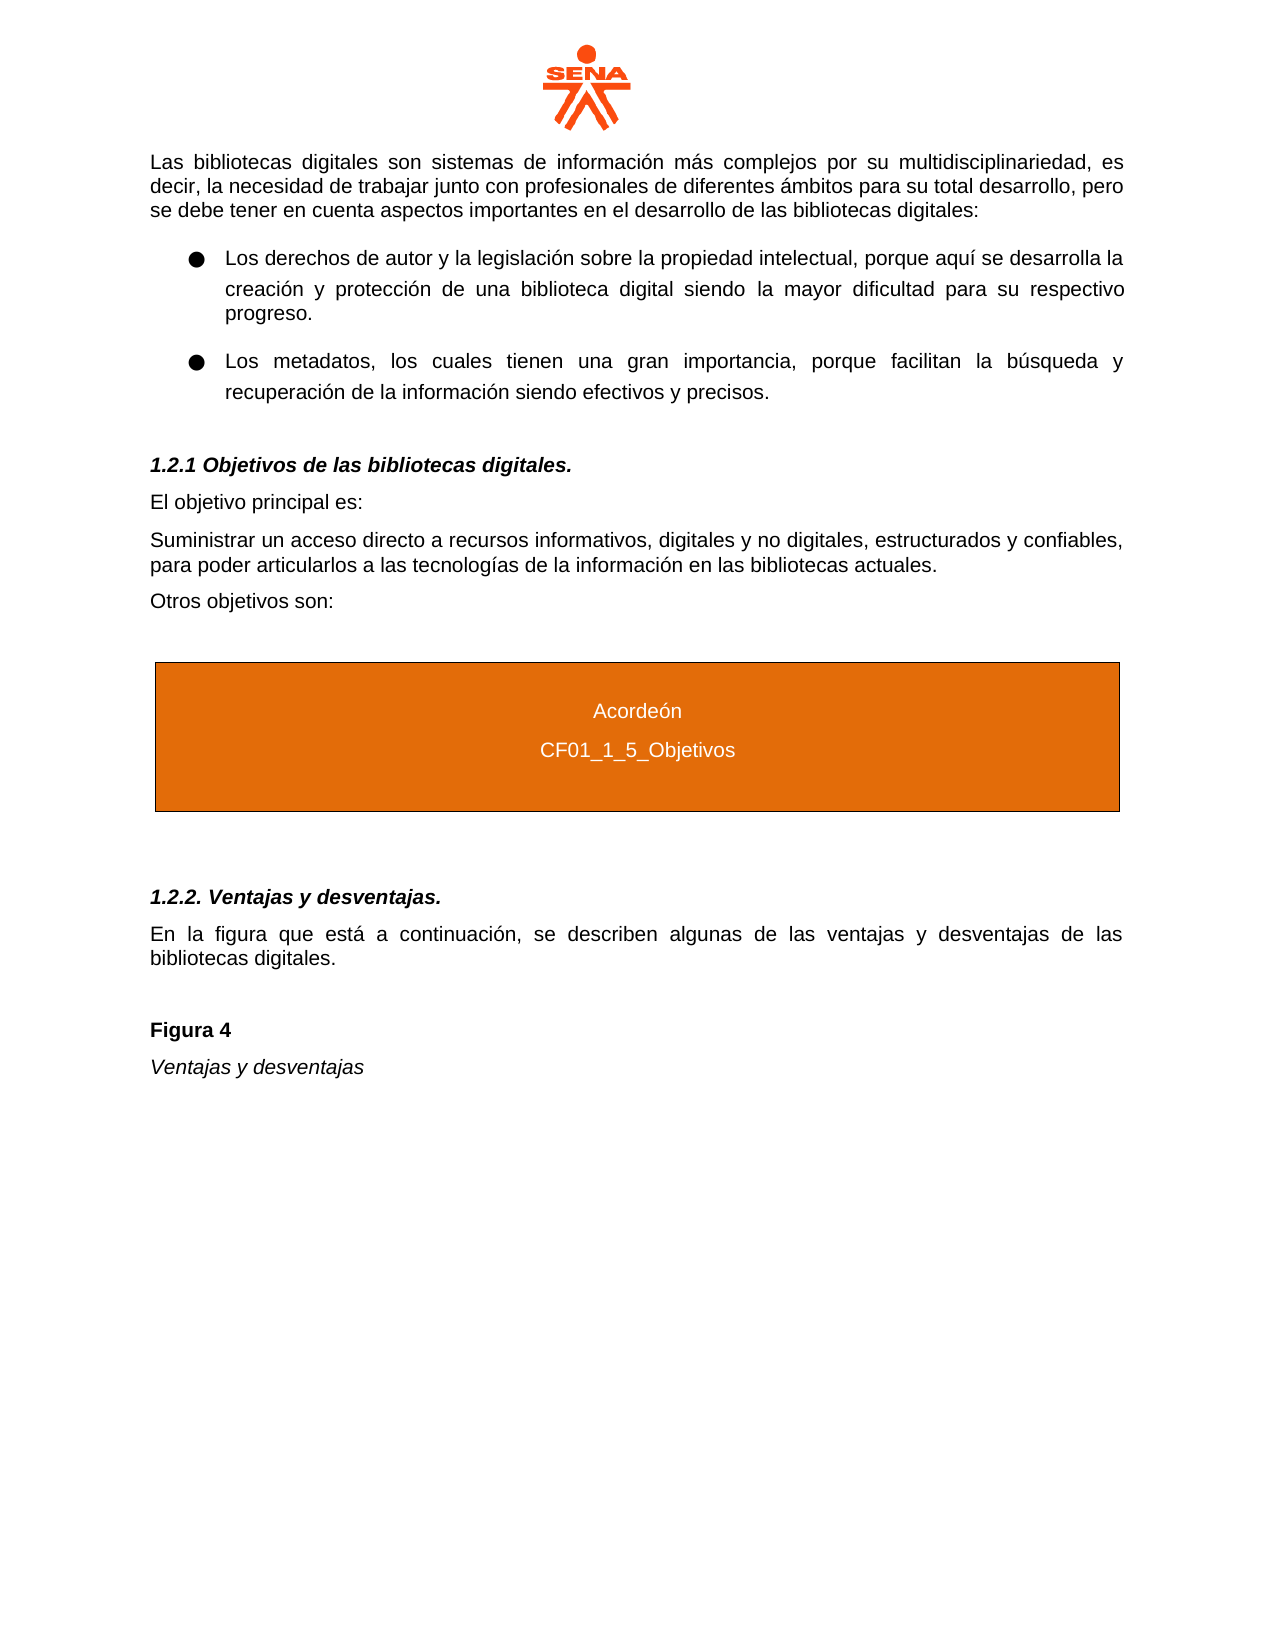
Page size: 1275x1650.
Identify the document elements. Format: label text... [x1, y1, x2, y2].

text Las bibliotecas digitales son sistemas de información más complejos por su multidisciplinariedad, es decir, la necesidad de trabajar junto con profesionales de diferentes ámbitos para su total desarrollo, pero se debe tener en cuenta aspectos importantes en el desarrollo de las bibliotecas digitales: [150, 150, 1125, 222]
text El objetivo principal es: [150, 489, 1125, 513]
text Ventajas y desventajas [150, 1055, 1125, 1079]
picture [533, 41, 637, 135]
list Los derechos de autor y la legislación sobre la propiedad intelectual, porque aquí se desarrolla la creación y protección de una biblioteca digital siendo la mayor dificultad para su respectivo progreso. [187, 234, 1125, 325]
text Otros objetivos son: [150, 589, 1125, 613]
text 1.2.1 Objetivos de las bibliotecas digitales. [150, 453, 1125, 477]
table_header Acordeón CF01_1_5_Objetivos [156, 663, 1119, 811]
list Los metadatos, los cuales tienen una gran importancia, porque facilitan la búsqueda y recuperación de la información siendo efectivos y precisos. [187, 337, 1125, 404]
text En la figura que está a continuación, se describen algunas de las ventajas y desventajas de las bibliotecas digitales. [150, 921, 1125, 969]
text Figura 4 [150, 1018, 1125, 1042]
text Suministrar un acceso directo a recursos informativos, digitales y no digitales, estructurados y confiables, para poder articularlos a las tecnologías de la información en las bibliotecas actuales. [150, 526, 1125, 576]
text 1.2.2. Ventajas y desventajas. [150, 885, 1125, 909]
